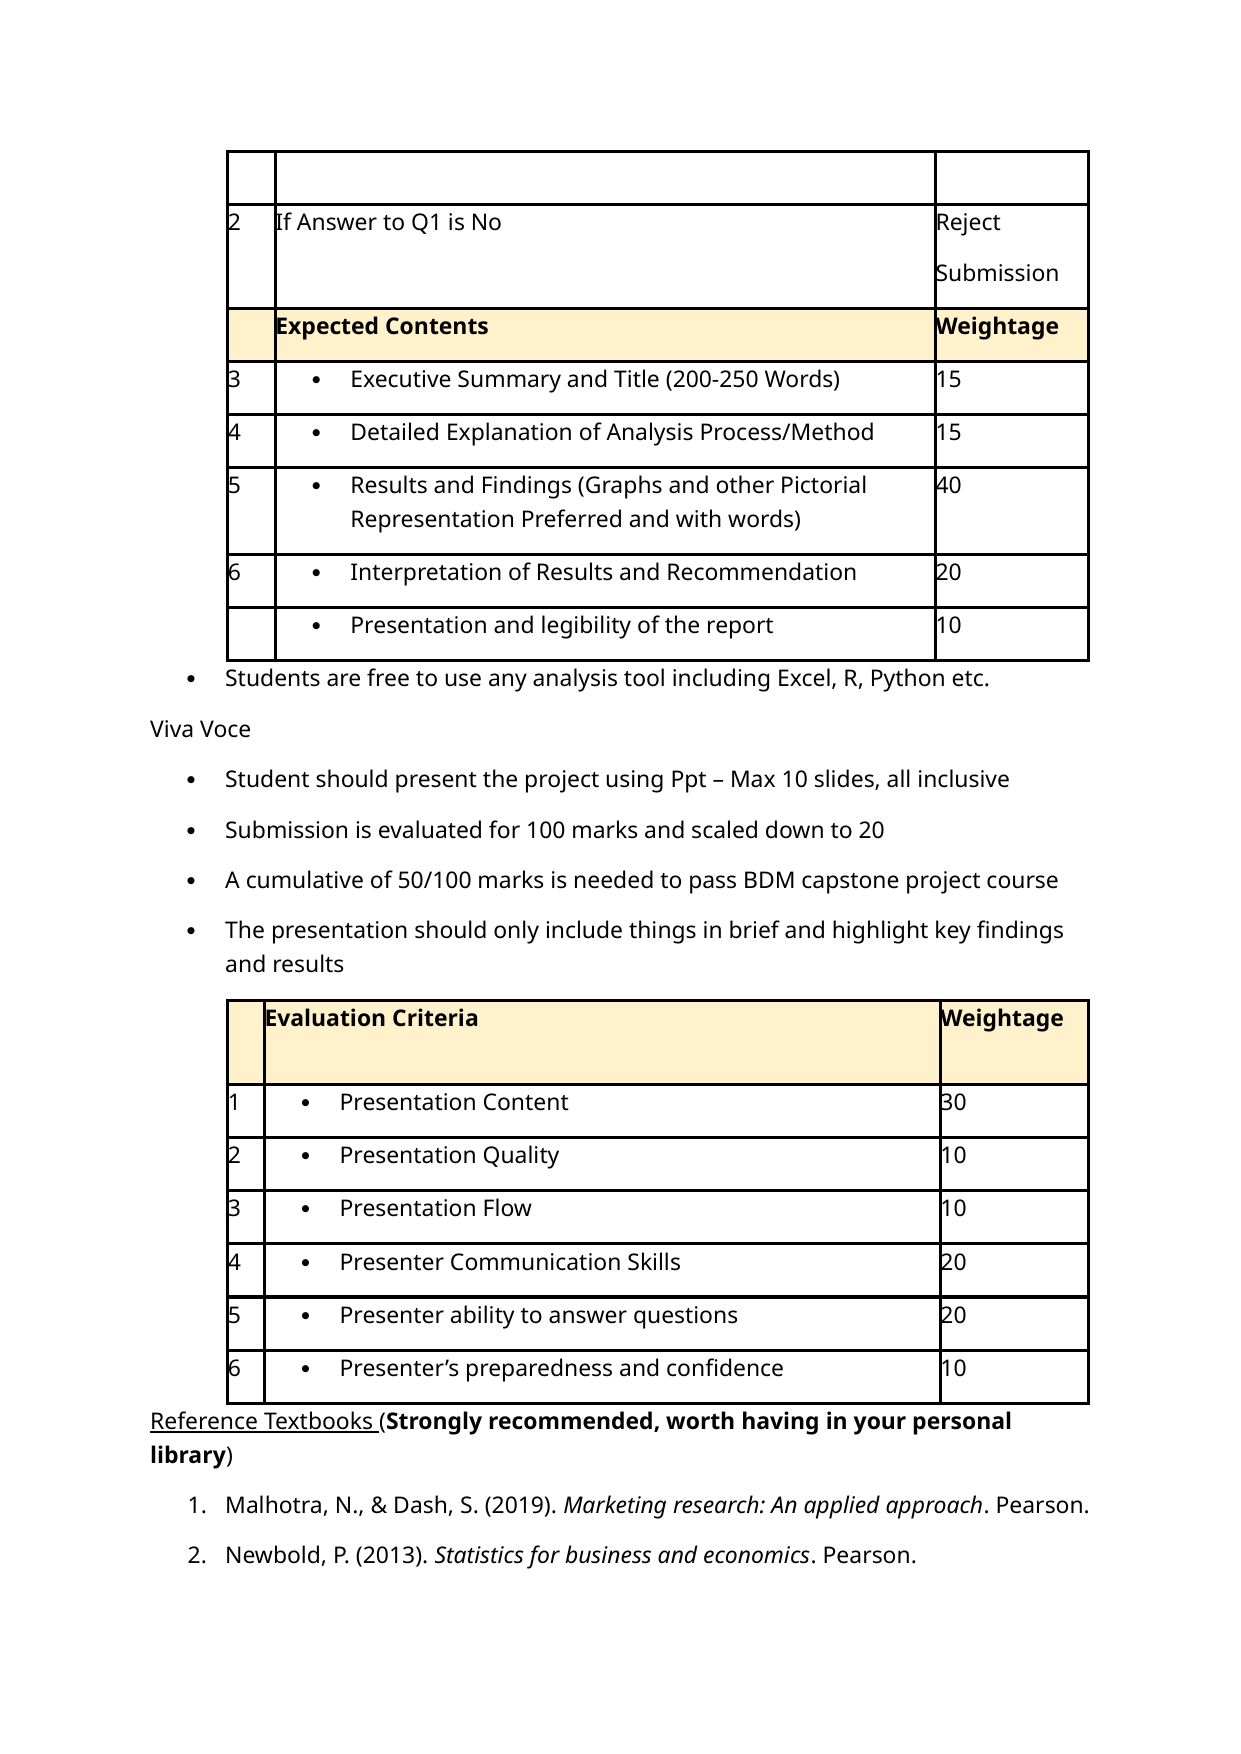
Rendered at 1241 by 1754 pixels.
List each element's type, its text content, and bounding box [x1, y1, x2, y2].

table_cell Detailed Explanation of Analysis Process/Method [277, 416, 934, 466]
table_cell 4 [229, 416, 274, 466]
text Reference Textbooks (Strongly recommended, worth having in your personal library) [150, 1405, 1090, 1470]
list A cumulative of 50/100 marks is needed to pass BDM capstone project course [187, 864, 1090, 895]
table_cell 6 [229, 1352, 263, 1402]
table_cell 5 [229, 1299, 263, 1348]
list Newbold, P. (2013). Statistics for business and economics. Pearson. [187, 1539, 1090, 1571]
table_header Evaluation Criteria [266, 1002, 939, 1083]
table_cell 10 [942, 1139, 1087, 1189]
table_cell Presentation Content [266, 1086, 939, 1136]
list Submission is evaluated for 100 marks and scaled down to 20 [187, 813, 1090, 845]
text Viva Voce [150, 713, 1090, 744]
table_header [277, 153, 934, 203]
table_cell Weightage [937, 310, 1087, 360]
table_cell 2 [229, 206, 274, 307]
table_cell 3 [229, 363, 274, 413]
table_cell 1 [229, 1086, 263, 1136]
table_cell 5 [229, 469, 274, 553]
table_cell 40 [937, 469, 1087, 553]
table_cell [229, 609, 274, 659]
table_cell 20 [942, 1245, 1087, 1295]
table_header Weightage [942, 1002, 1087, 1083]
table_cell 10 [937, 609, 1087, 659]
table_cell 10 [942, 1192, 1087, 1242]
table_cell [229, 310, 274, 360]
table_cell Presenter’s preparedness and confidence [266, 1352, 939, 1402]
table_cell 6 [229, 556, 274, 606]
table_cell Presentation and legibility of the report [277, 609, 934, 659]
table_cell 20 [937, 556, 1087, 606]
table_cell 10 [942, 1352, 1087, 1402]
table_cell 20 [942, 1299, 1087, 1348]
table_cell Presenter ability to answer questions [266, 1299, 939, 1348]
table_cell Interpretation of Results and Recommendation [277, 556, 934, 606]
table_cell Presentation Flow [266, 1192, 939, 1242]
table_header 1 [229, 153, 274, 203]
list Malhotra, N., & Dash, S. (2019). Marketing research: An applied approach. Pearson. [187, 1489, 1090, 1520]
table_header Yes [937, 153, 1087, 203]
table_cell Presenter Communication Skills [266, 1245, 939, 1295]
list Students are free to use any analysis tool including Excel, R, Python etc. [187, 662, 1090, 693]
table_cell Executive Summary and Title (200-250 Words) [277, 363, 934, 413]
table_cell 15 [937, 416, 1087, 466]
table_cell 3 [229, 1192, 263, 1242]
table_cell Reject Submission [937, 206, 1087, 307]
table_cell Expected Contents [277, 310, 934, 360]
table_cell 4 [229, 1245, 263, 1295]
table_cell 2 [229, 1139, 263, 1189]
table_cell Results and Findings (Graphs and other Pictorial Representation Preferred and with words) [277, 469, 934, 553]
table_cell 30 [942, 1086, 1087, 1136]
list The presentation should only include things in brief and highlight key findings and results [187, 914, 1090, 979]
table_cell 15 [937, 363, 1087, 413]
list Student should present the project using Ppt – Max 10 slides, all inclusive [187, 763, 1090, 794]
table_cell Presentation Quality [266, 1139, 939, 1189]
table_cell If Answer to Q1 is No [277, 206, 934, 307]
table_header [229, 1002, 263, 1083]
